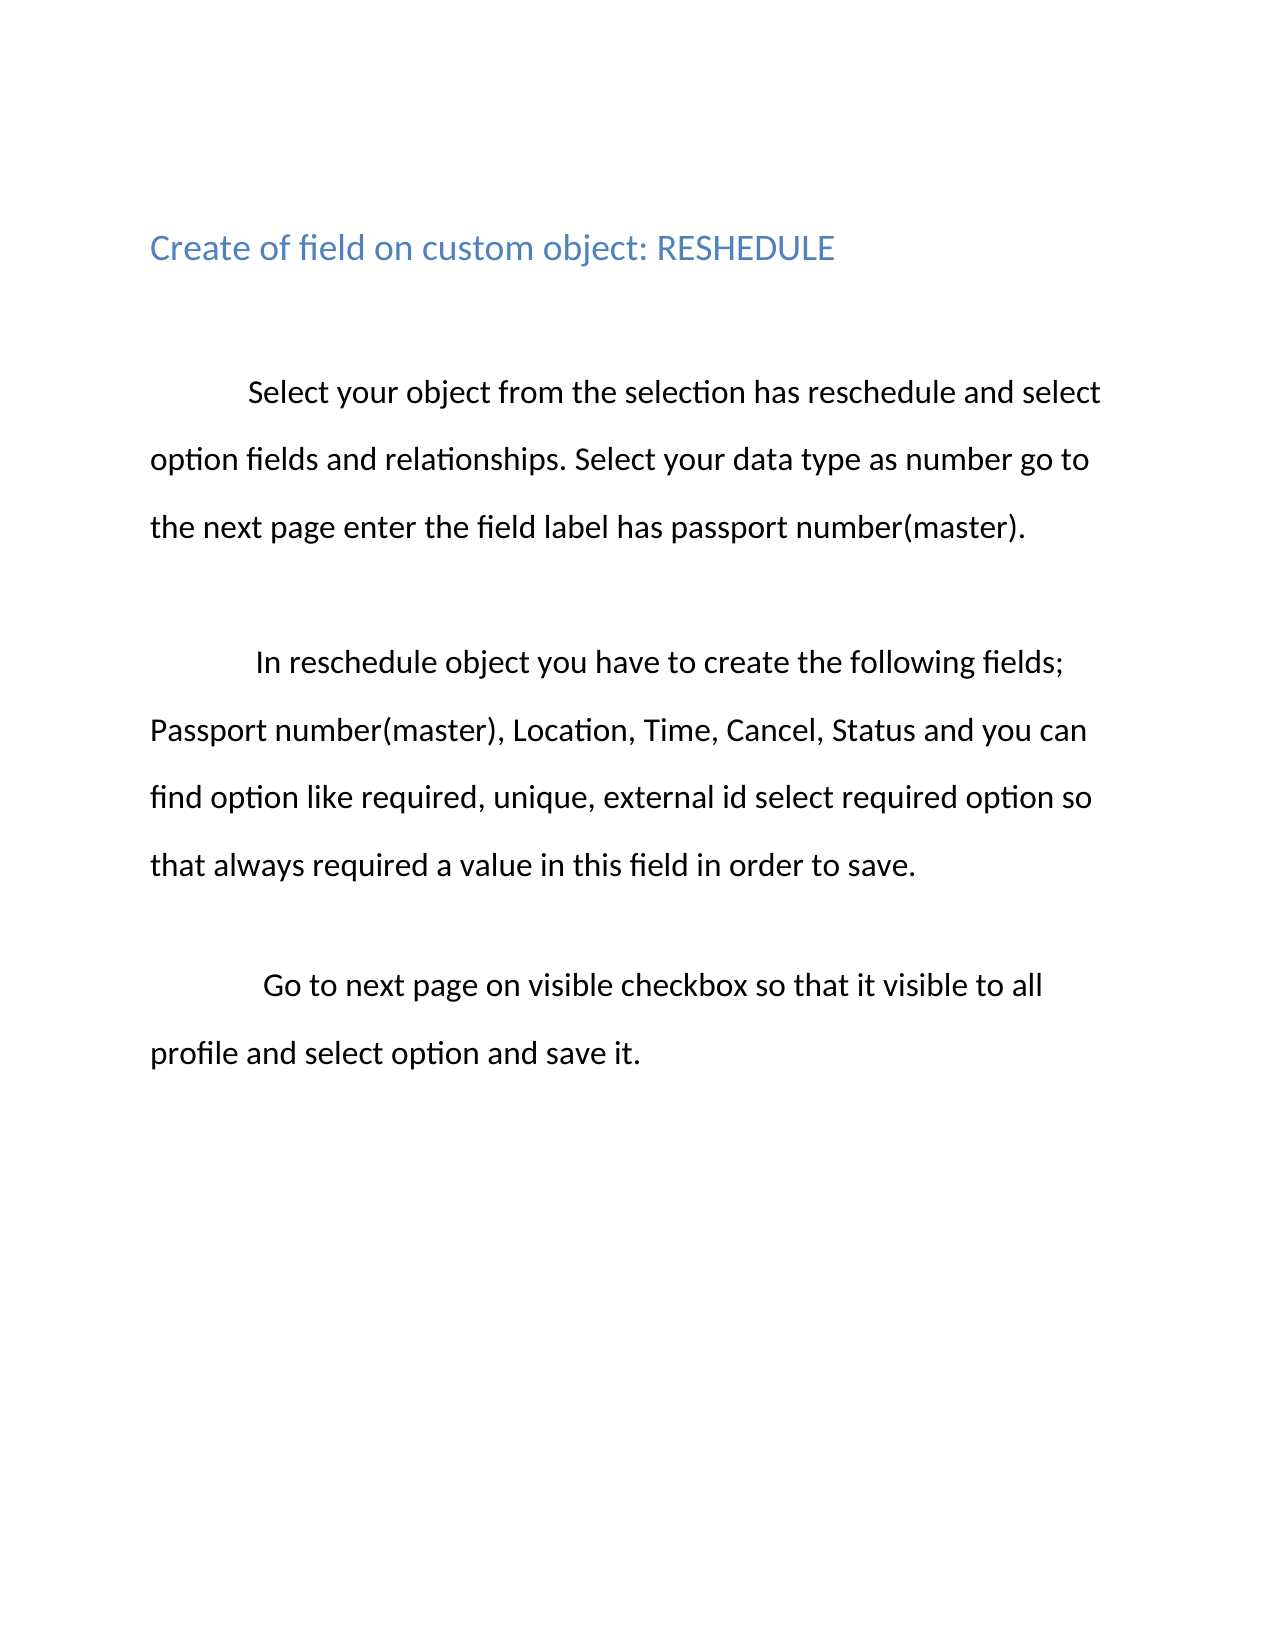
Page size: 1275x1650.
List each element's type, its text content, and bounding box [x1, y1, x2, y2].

text Passport number(master), Location, Time, Cancel, Status and you can [150, 709, 1125, 749]
text Select your object from the selection has reschedule and select [150, 371, 1125, 411]
text that always required a value in this field in order to save. [150, 844, 1125, 884]
text profile and select option and save it. [150, 1032, 1125, 1073]
text the next page enter the field label has passport number(master). [150, 506, 1125, 547]
text In reschedule object you have to create the following fields; [150, 641, 1125, 682]
text Go to next page on visible checkbox so that it visible to all [150, 964, 1125, 1005]
text option fields and relationships. Select your data type as number go to [150, 438, 1125, 479]
text find option like required, unique, external id select required option so [150, 776, 1125, 817]
text Create of field on custom object: RESHEDULE [150, 223, 1125, 269]
